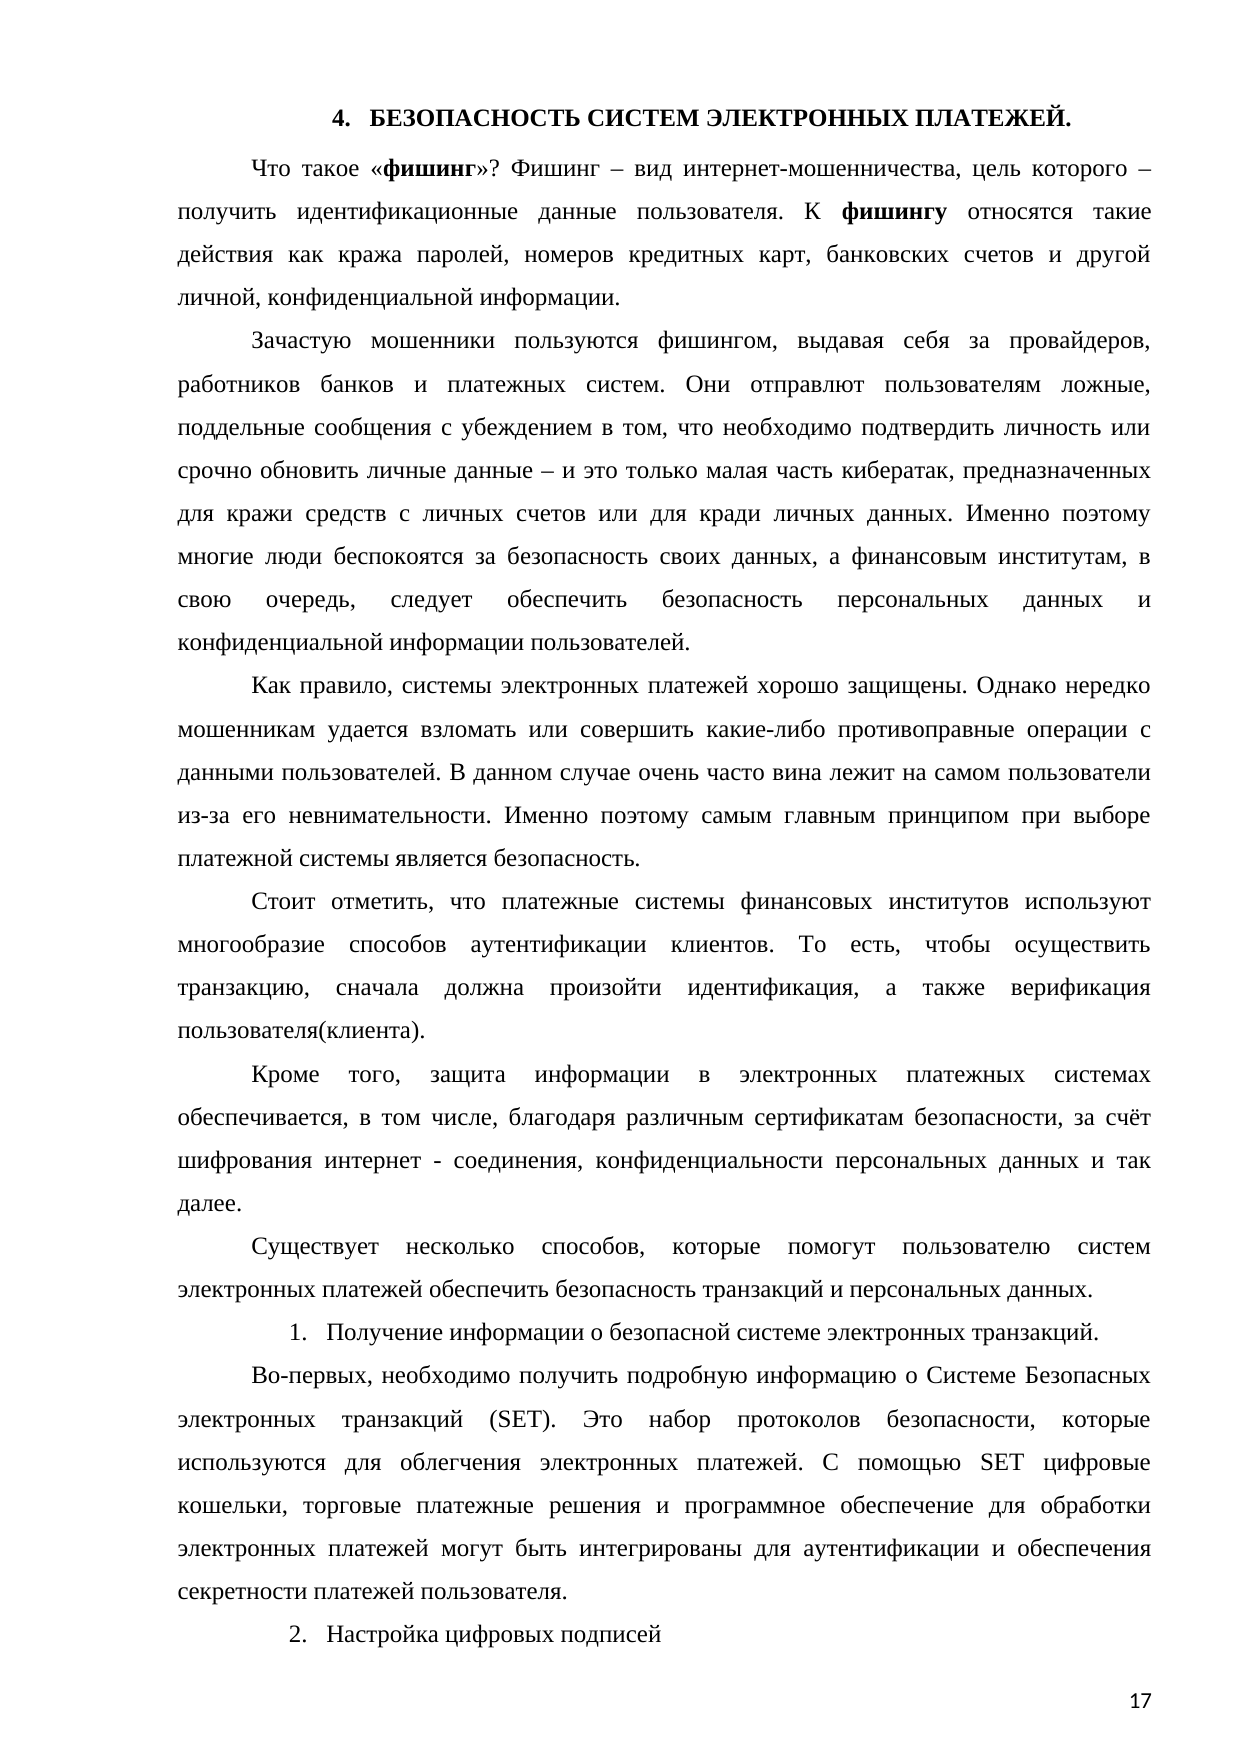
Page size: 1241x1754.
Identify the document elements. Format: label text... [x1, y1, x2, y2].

list Настройка цифровых подписей [288, 1619, 1152, 1648]
text Существует несколько способов, которые помогут пользователю систем электронных платежей обеспечить безопасность транзакций и персональных данных. [177, 1231, 1152, 1303]
text Зачастую мошенники пользуются фишингом, выдавая себя за провайдеров, работников банков и платежных систем. Они отправлют пользователям ложные, поддельные сообщения с убеждением в том, что необходимо подтвердить личность или срочно обновить личные данные – и это только малая часть кибератак, предназначенных для кражи средств с личных счетов или для кради личных данных. Именно поэтому многие люди беспокоятся за безопасность своих данных, а финансовым институтам, в свою очередь, следует обеспечить безопасность персональных данных и конфиденциальной информации пользователей. [177, 326, 1152, 656]
text БЕЗОПАСНОСТЬ СИСТЕМ ЭЛЕКТРОННЫХ ПЛАТЕЖЕЙ. [252, 103, 1152, 132]
text Как правило, системы электронных платежей хорошо защищены. Однако нередко мошенникам удается взломать или совершить какие-либо противоправные операции с данными пользователей. В данном случае очень часто вина лежит на самом пользователи из-за его невнимательности. Именно поэтому самым главным принципом при выборе платежной системы является безопасность. [177, 671, 1152, 872]
text Кроме того, защита информации в электронных платежных системах обеспечивается, в том числе, благодаря различным сертификатам безопасности, за счёт шифрования интернет - соединения, конфиденциальности персональных данных и так далее. [177, 1059, 1152, 1217]
text Что такое «фишинг»? Фишинг – вид интернет-мошенничества, цель которого – получить идентификационные данные пользователя. К фишингу относятся такие действия как кража паролей, номеров кредитных карт, банковских счетов и другой личной, конфиденциальной информации. [177, 153, 1152, 311]
list Получение информации о безопасной системе электронных транзакций. [288, 1317, 1152, 1346]
text Стоит отметить, что платежные системы финансовых институтов используют многообразие способов аутентификации клиентов. То есть, чтобы осуществить транзакцию, сначала должна произойти идентификация, а также верификация пользователя(клиента). [177, 886, 1152, 1044]
